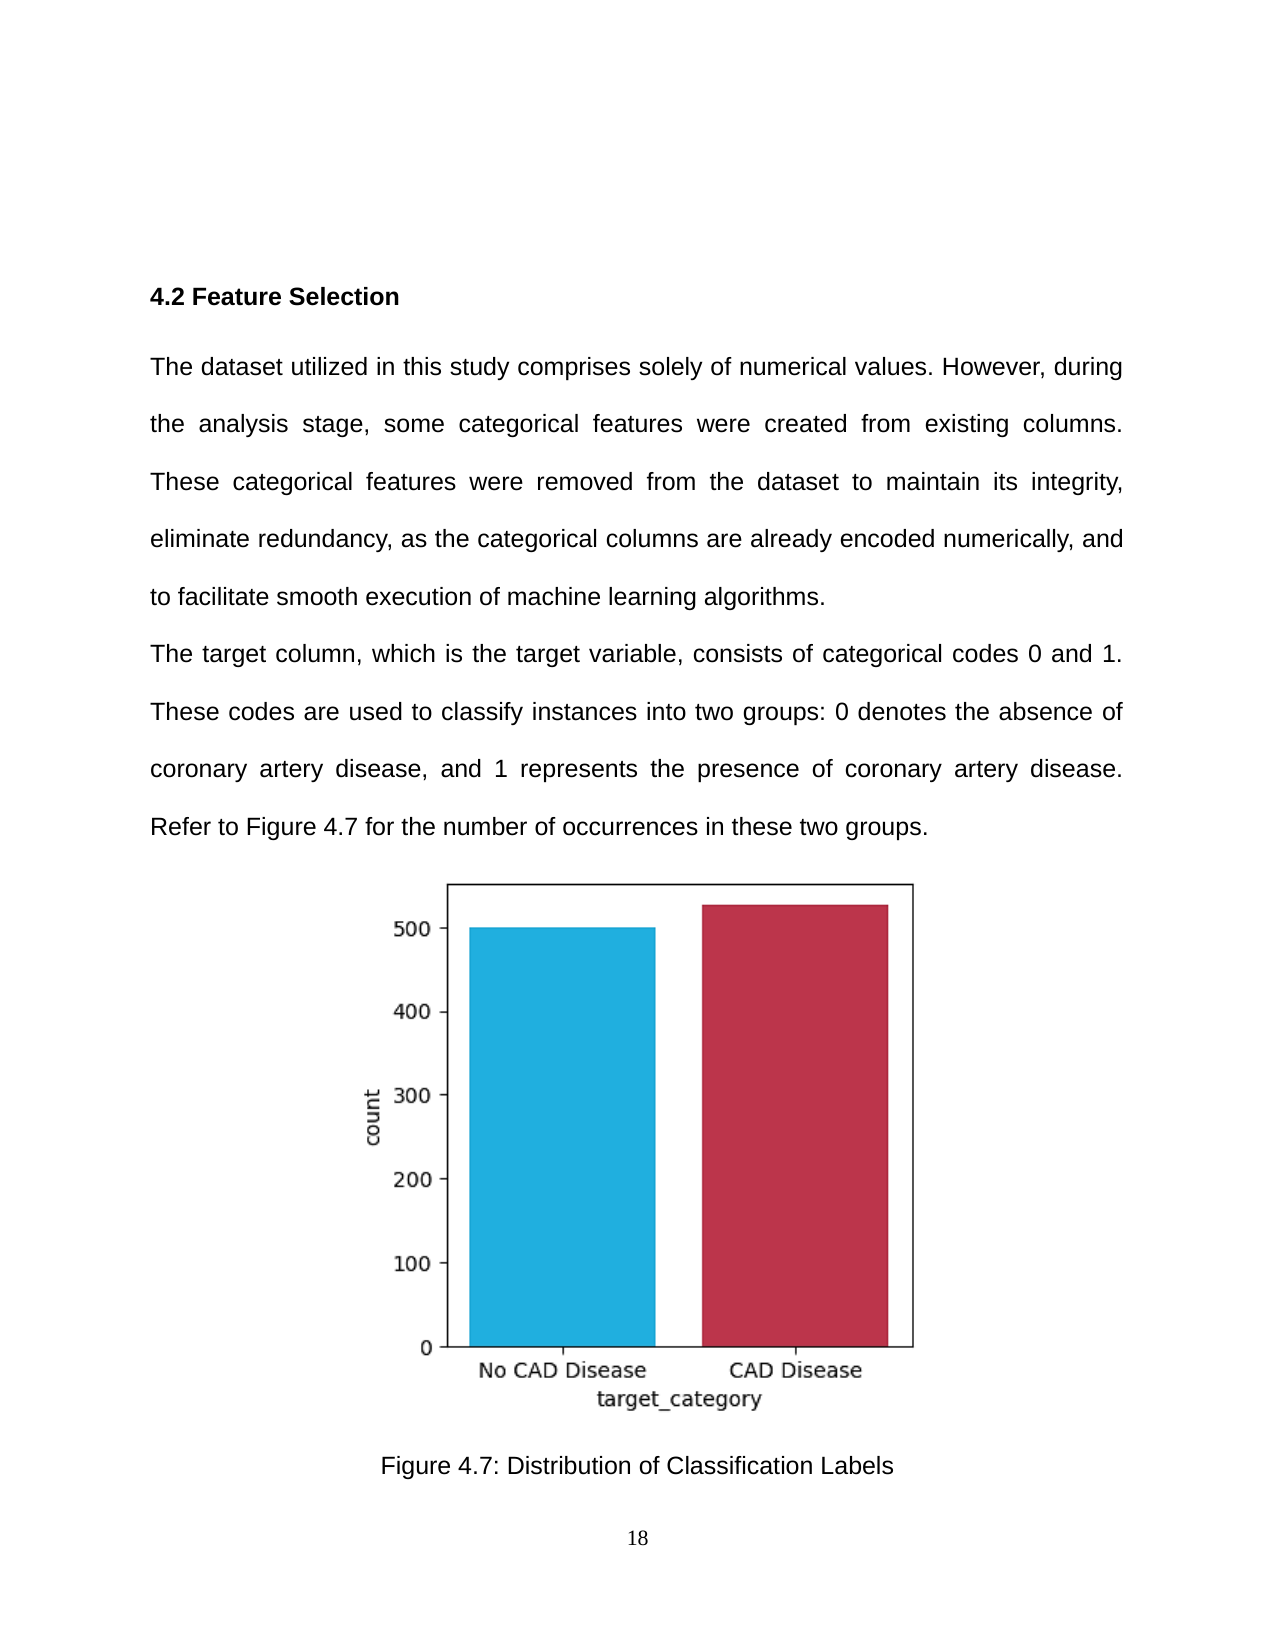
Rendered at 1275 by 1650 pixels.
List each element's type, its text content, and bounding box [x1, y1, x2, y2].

subtitle 4.2 Feature Selection [150, 282, 1125, 310]
picture [348, 869, 926, 1426]
text Figure 4.7: Distribution of Classification Labels [150, 1451, 1125, 1479]
text The target column, which is the target variable, consists of categorical codes 0 and 1. These codes are used to classify instances into two groups: 0 denotes the absence of coronary artery disease, and 1 represents the presence of coronary artery disease. Refer to Figure 4.7 for the number of occurrences in these two groups. [150, 639, 1125, 840]
text The dataset utilized in this study comprises solely of numerical values. However, during the analysis stage, some categorical features were created from existing columns. These categorical features were removed from the dataset to maintain its integrity, eliminate redundancy, as the categorical columns are already encoded numerically, and to facilitate smooth execution of machine learning algorithms. [150, 352, 1125, 610]
